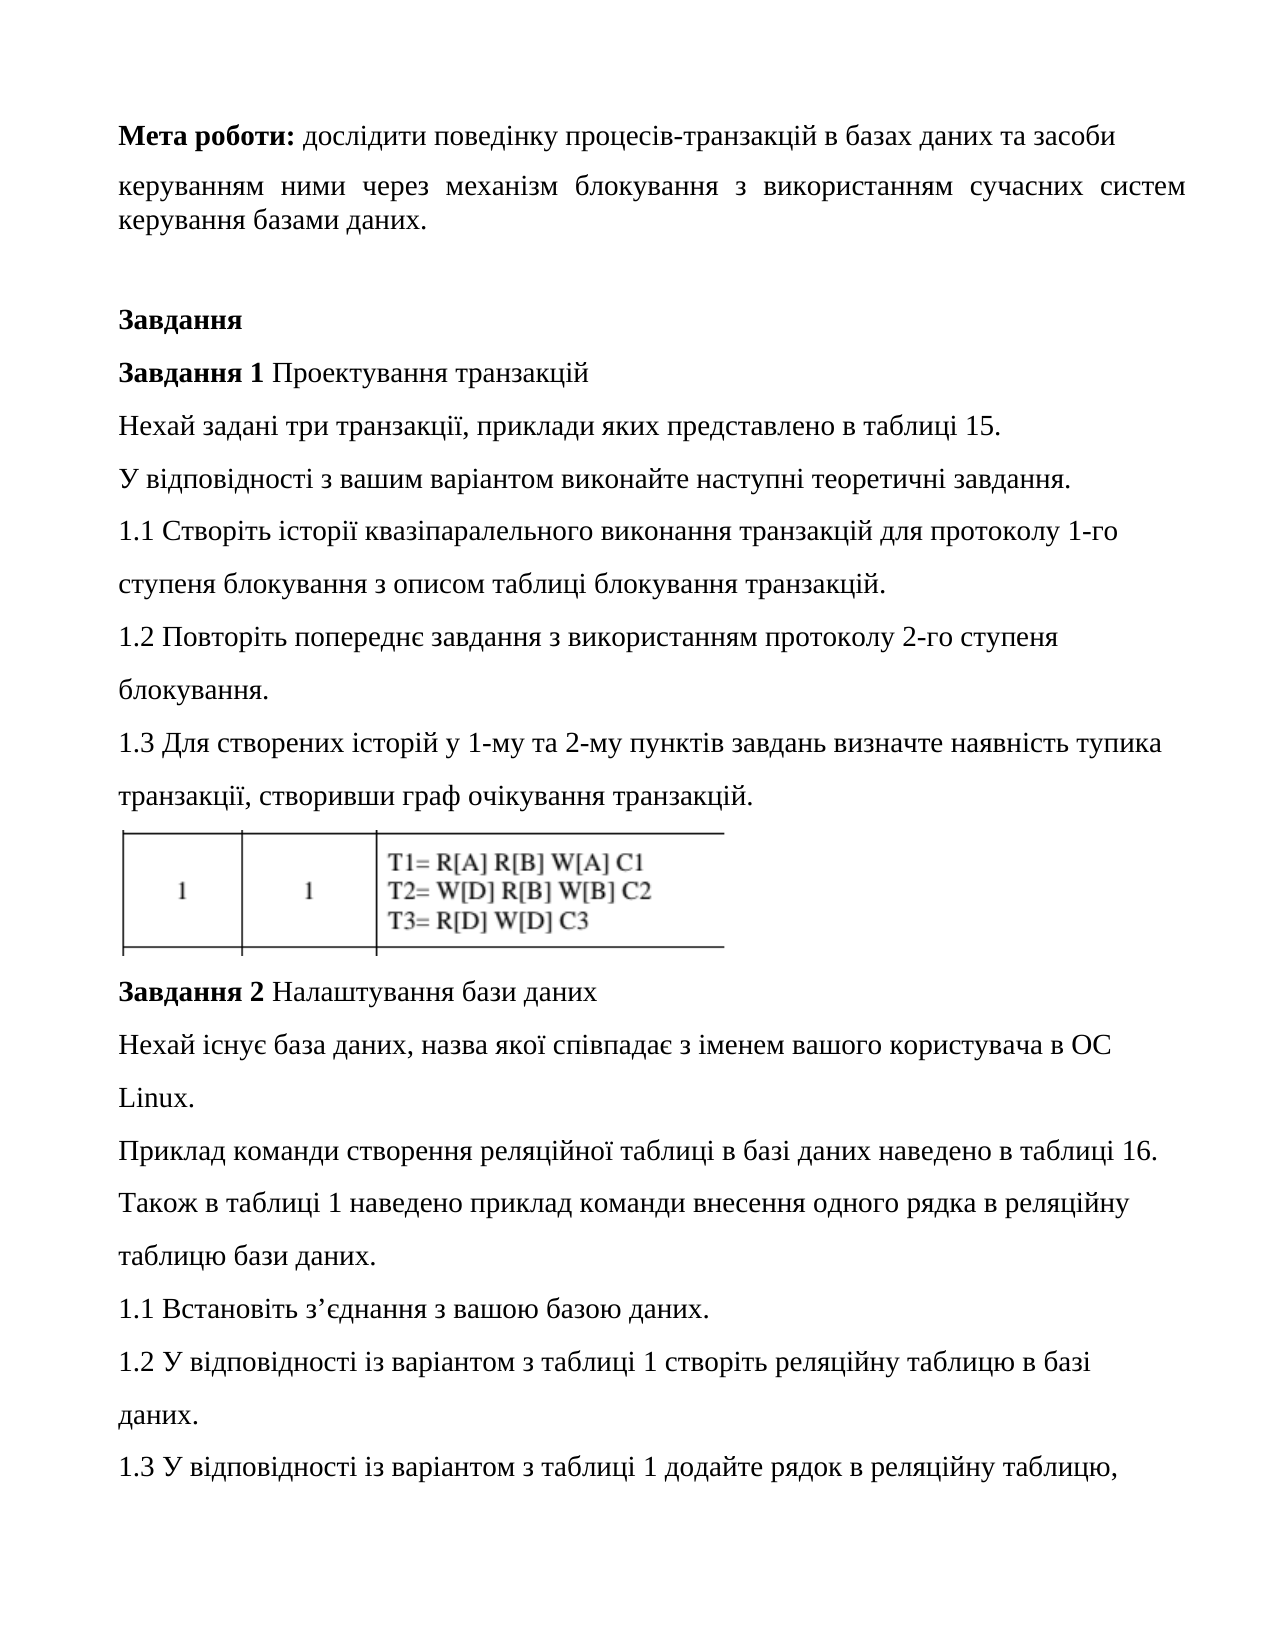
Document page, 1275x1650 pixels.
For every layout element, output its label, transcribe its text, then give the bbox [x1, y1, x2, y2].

text 1.3 У відповідності із варіантом з таблиці 1 додайте рядок в реляційну таблицю, [118, 1449, 1186, 1483]
text Мета роботи: дослідити поведінку процесів-транзакцій в базах даних та засоби [118, 118, 1186, 152]
text керуванням ними через механізм блокування з використанням сучасних систем керування базами даних. [118, 168, 1186, 235]
text 1.2 У відповідності із варіантом з таблиці 1 створіть реляційну таблицю в базі [118, 1344, 1186, 1377]
picture [118, 830, 725, 956]
text Завдання [118, 302, 1186, 336]
text Нехай існує база даних, назва якої співпадає з іменем вашого користувача в ОС [118, 1027, 1186, 1061]
text ступеня блокування з описом таблиці блокування транзакцій. [118, 566, 1186, 600]
text Також в таблиці 1 наведено приклад команди внесення одного рядка в реляційну [118, 1186, 1186, 1219]
text блокування. [118, 672, 1186, 706]
text 1.1 Встановіть з’єднання з вашою базою даних. [118, 1291, 1186, 1325]
text таблицю бази даних. [118, 1238, 1186, 1272]
text даних. [118, 1397, 1186, 1430]
text Завдання 2 Налаштування бази даних [118, 974, 1186, 1008]
text Нехай задані три транзакції, приклади яких представлено в таблиці 15. [118, 408, 1186, 441]
text Приклад команди створення реляційної таблиці в базі даних наведено в таблиці 16. [118, 1133, 1186, 1166]
text Завдання 1 Проектування транзакцій [118, 355, 1186, 389]
text 1.1 Створіть історії квазіпаралельного виконання транзакцій для протоколу 1-го [118, 513, 1186, 547]
text 1.3 Для створених історій у 1-му та 2-му пунктів завдань визначте наявність тупика [118, 725, 1186, 758]
text 1.2 Повторіть попереднє завдання з використанням протоколу 2-го ступеня [118, 619, 1186, 653]
text Linux. [118, 1080, 1186, 1113]
text У відповідності з вашим варіантом виконайте наступні теоретичні завдання. [118, 461, 1186, 494]
text транзакції, створивши граф очікування транзакцій. [118, 778, 1186, 811]
